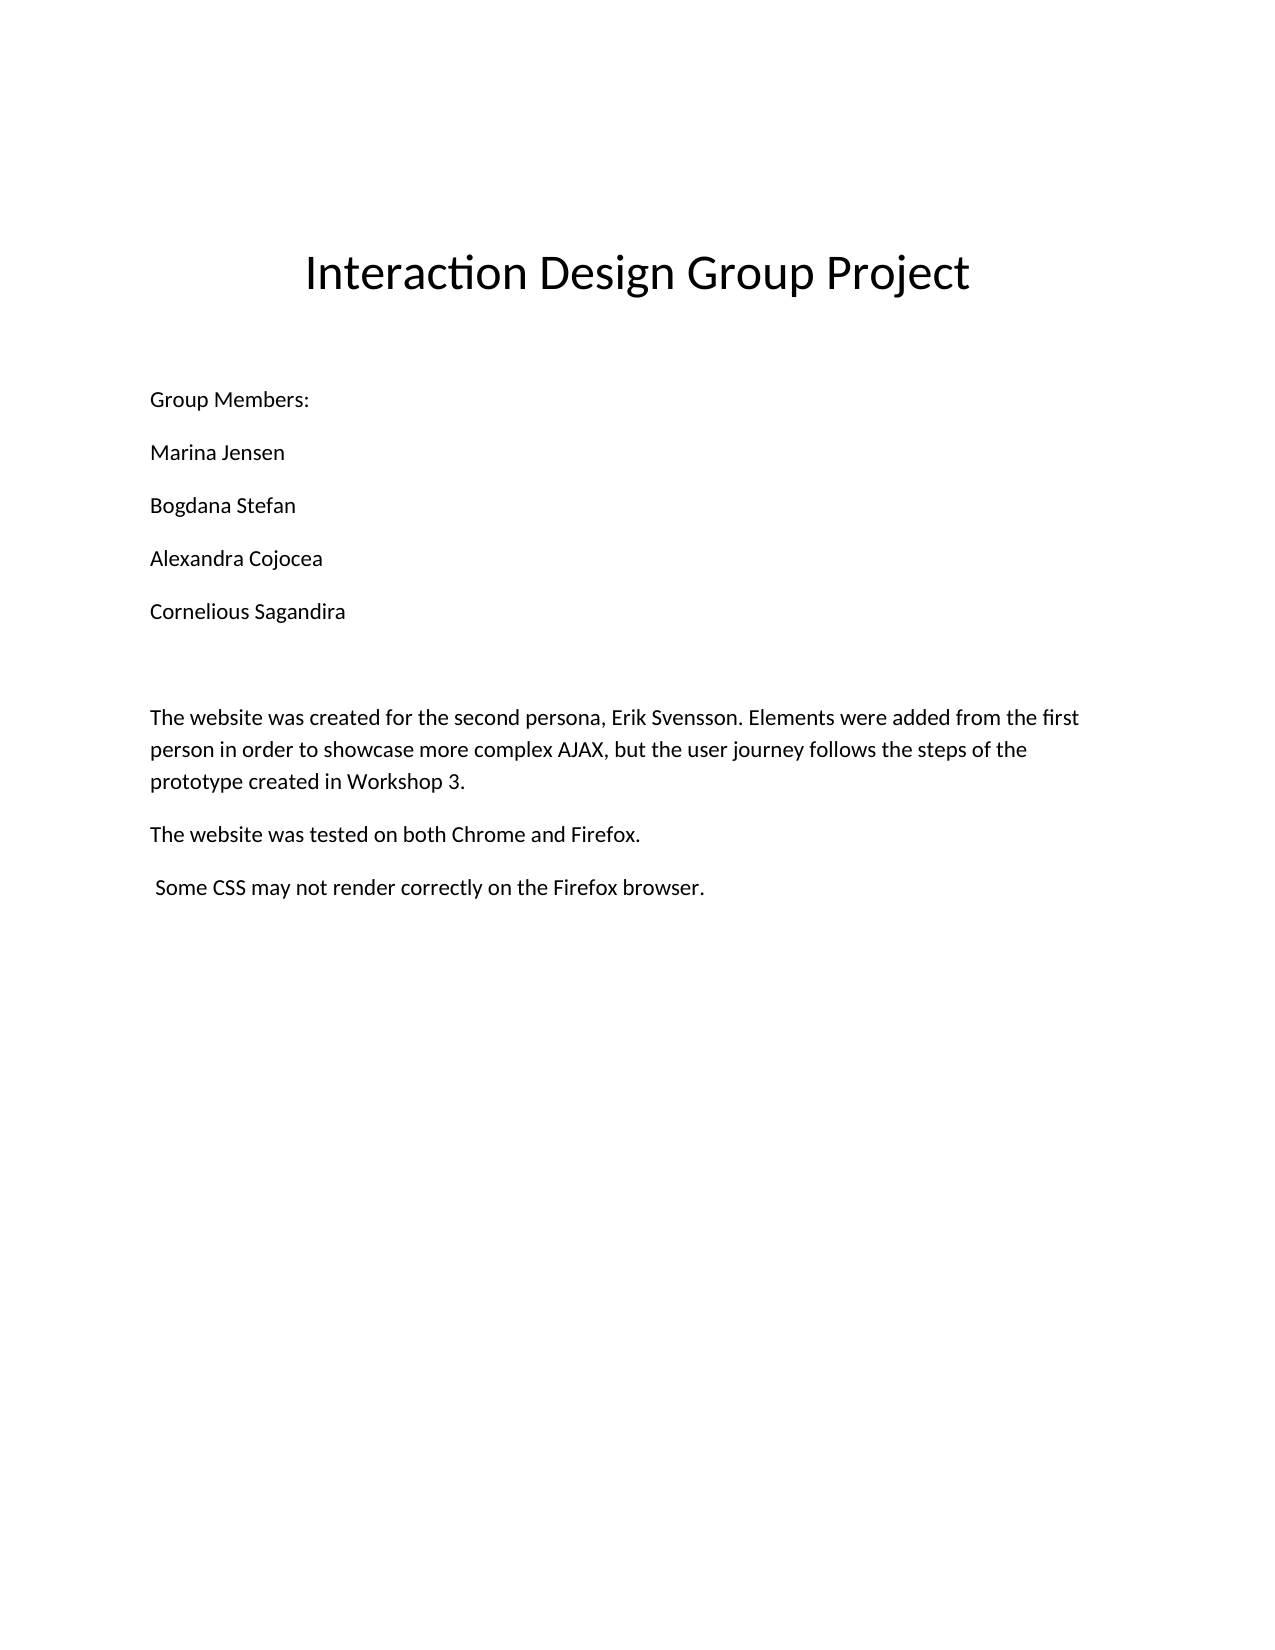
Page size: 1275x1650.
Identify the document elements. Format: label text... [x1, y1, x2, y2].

text Marina Jensen [150, 438, 1125, 466]
text Interaction Design Group Project [150, 241, 1125, 302]
text Some CSS may not render correctly on the Firefox browser. [150, 873, 1125, 901]
text The website was created for the second persona, Erik Svensson. Elements were added from the first person in order to showcase more complex AJAX, but the user journey follows the steps of the prototype created in Workshop 3. [150, 703, 1125, 795]
text Cornelious Sagandira [150, 597, 1125, 625]
text Group Members: [150, 385, 1125, 413]
text The website was tested on both Chrome and Firefox. [150, 820, 1125, 848]
text Alexandra Cojocea [150, 544, 1125, 572]
text Bogdana Stefan [150, 491, 1125, 519]
